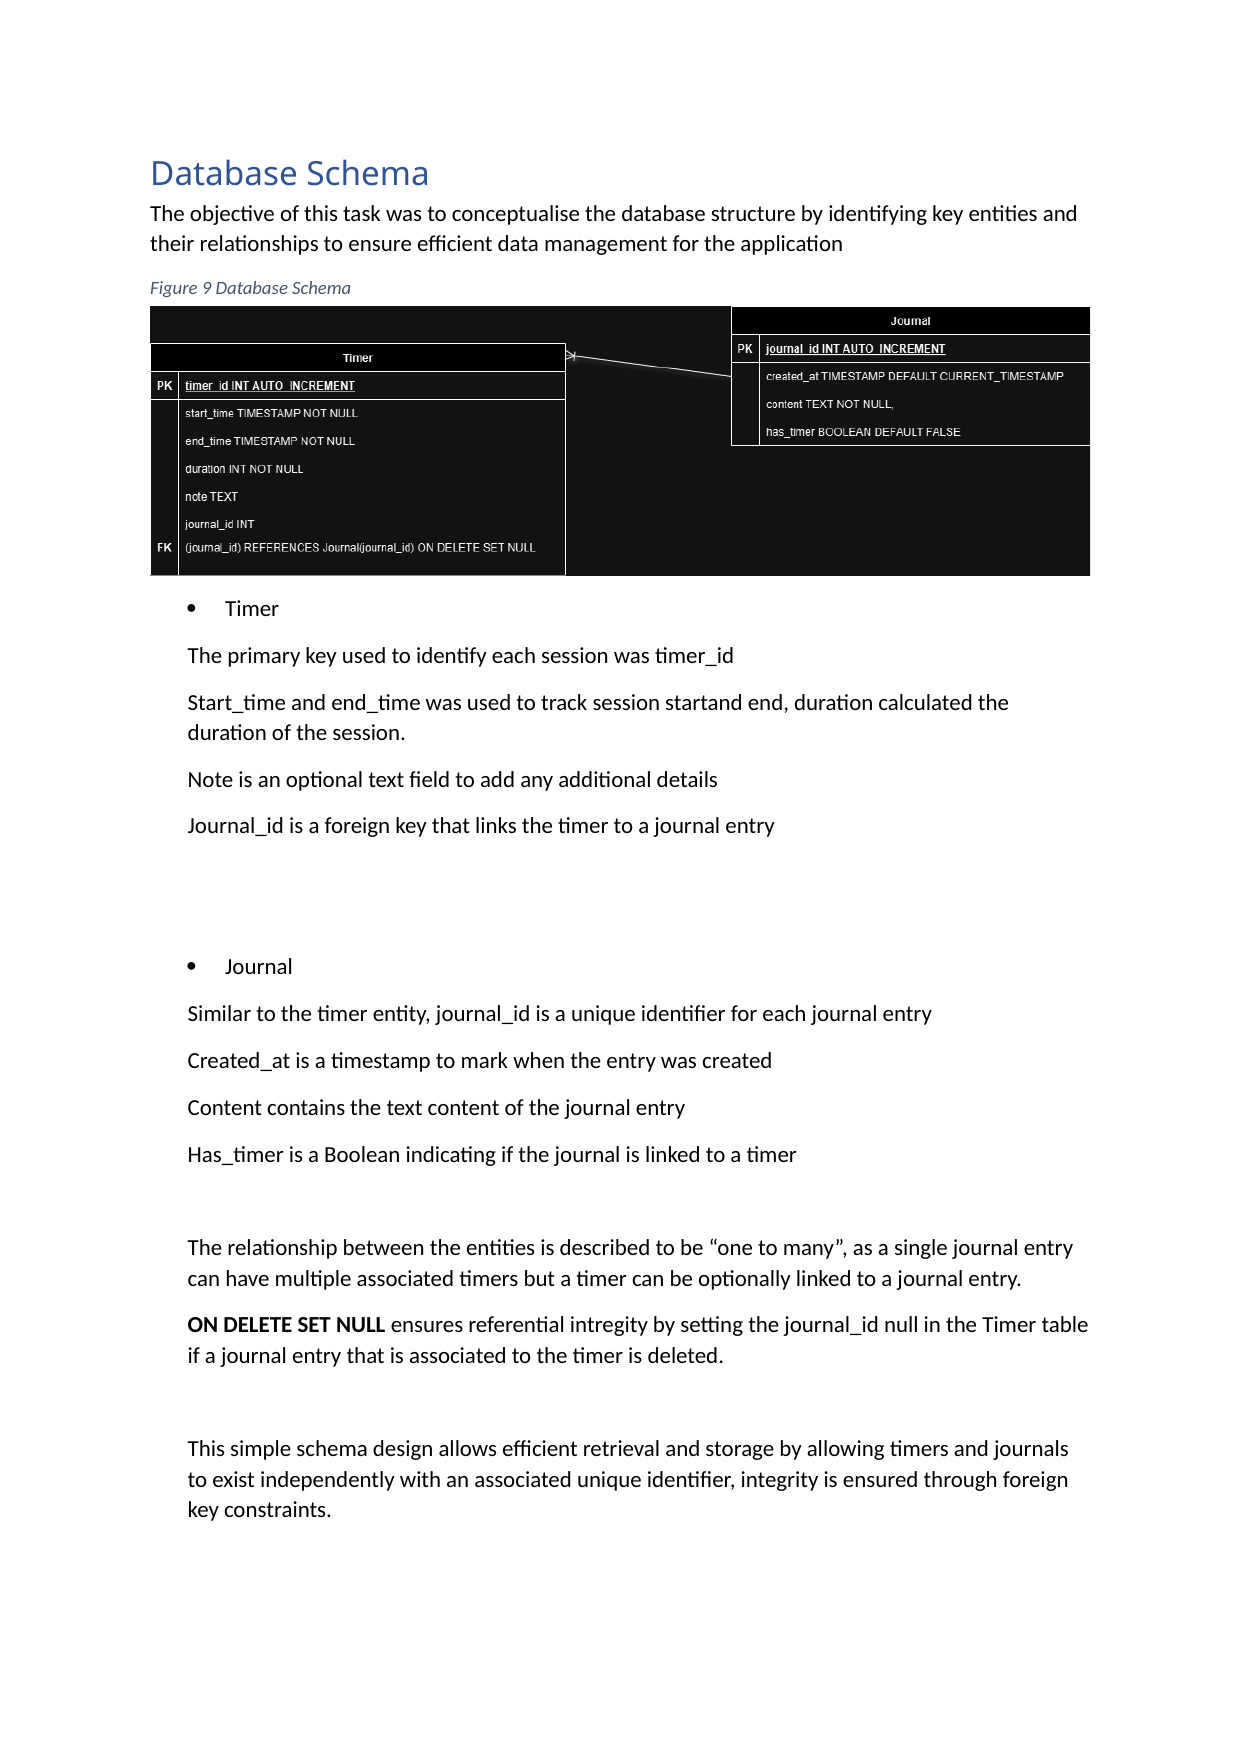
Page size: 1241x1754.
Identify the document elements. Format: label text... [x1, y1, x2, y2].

picture [150, 306, 1091, 576]
text The relationship between the entities is described to be “one to many”, as a single journal entry can have multiple associated timers but a timer can be optionally linked to a journal entry. [187, 1233, 1090, 1292]
text Journal_id is a foreign key that links the timer to a journal entry [187, 812, 1090, 840]
text Has_timer is a Boolean indicating if the journal is linked to a timer [187, 1140, 1090, 1168]
text Note is an optional text field to add any additional details [187, 765, 1090, 793]
text Start_time and end_time was used to track session startand end, duration calculated the duration of the session. [187, 688, 1090, 746]
text The objective of this task was to conceptualise the database structure by identifying key entities and their relationships to ensure efficient data management for the application [150, 199, 1090, 257]
subtitle Database Schema [150, 150, 1090, 195]
text Created_at is a timestamp to mark when the entry was created [187, 1046, 1090, 1074]
text ON DELETE SET NULL ensures referential intregity by setting the journal_id null in the Timer table if a journal entry that is associated to the timer is deleted. [187, 1311, 1090, 1369]
list Journal [187, 952, 1090, 980]
text The primary key used to identify each session was timer_id [187, 641, 1090, 669]
text Content contains the text content of the journal entry [187, 1093, 1090, 1121]
text This simple schema design allows efficient retrieval and storage by allowing timers and journals to exist independently with an associated unique identifier, integrity is ensured through foreign key constraints. [187, 1434, 1090, 1523]
list Timer [187, 594, 1090, 622]
text Similar to the timer entity, journal_id is a unique identifier for each journal entry [187, 999, 1090, 1027]
